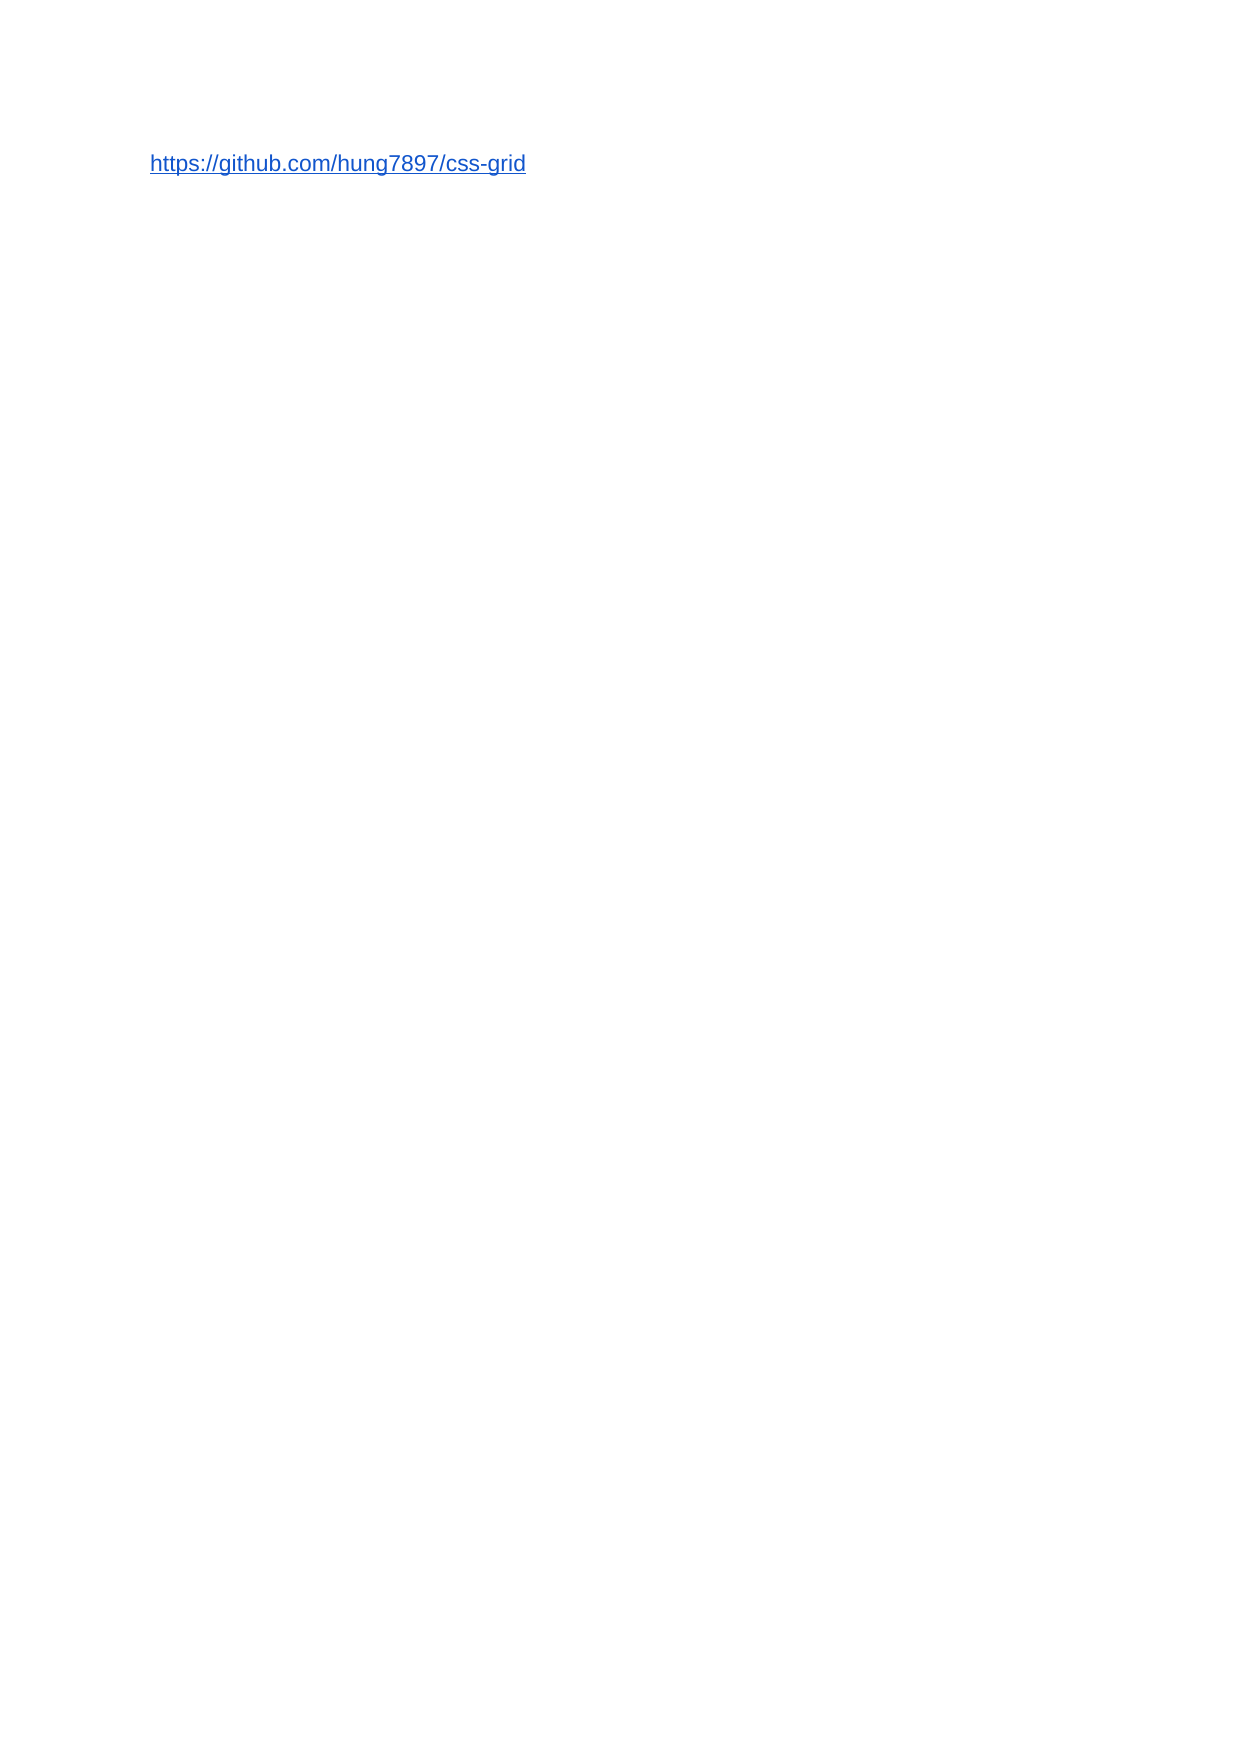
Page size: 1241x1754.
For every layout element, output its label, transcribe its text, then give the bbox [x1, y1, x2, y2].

text https://github.com/hung7897/css-grid [150, 150, 1090, 176]
